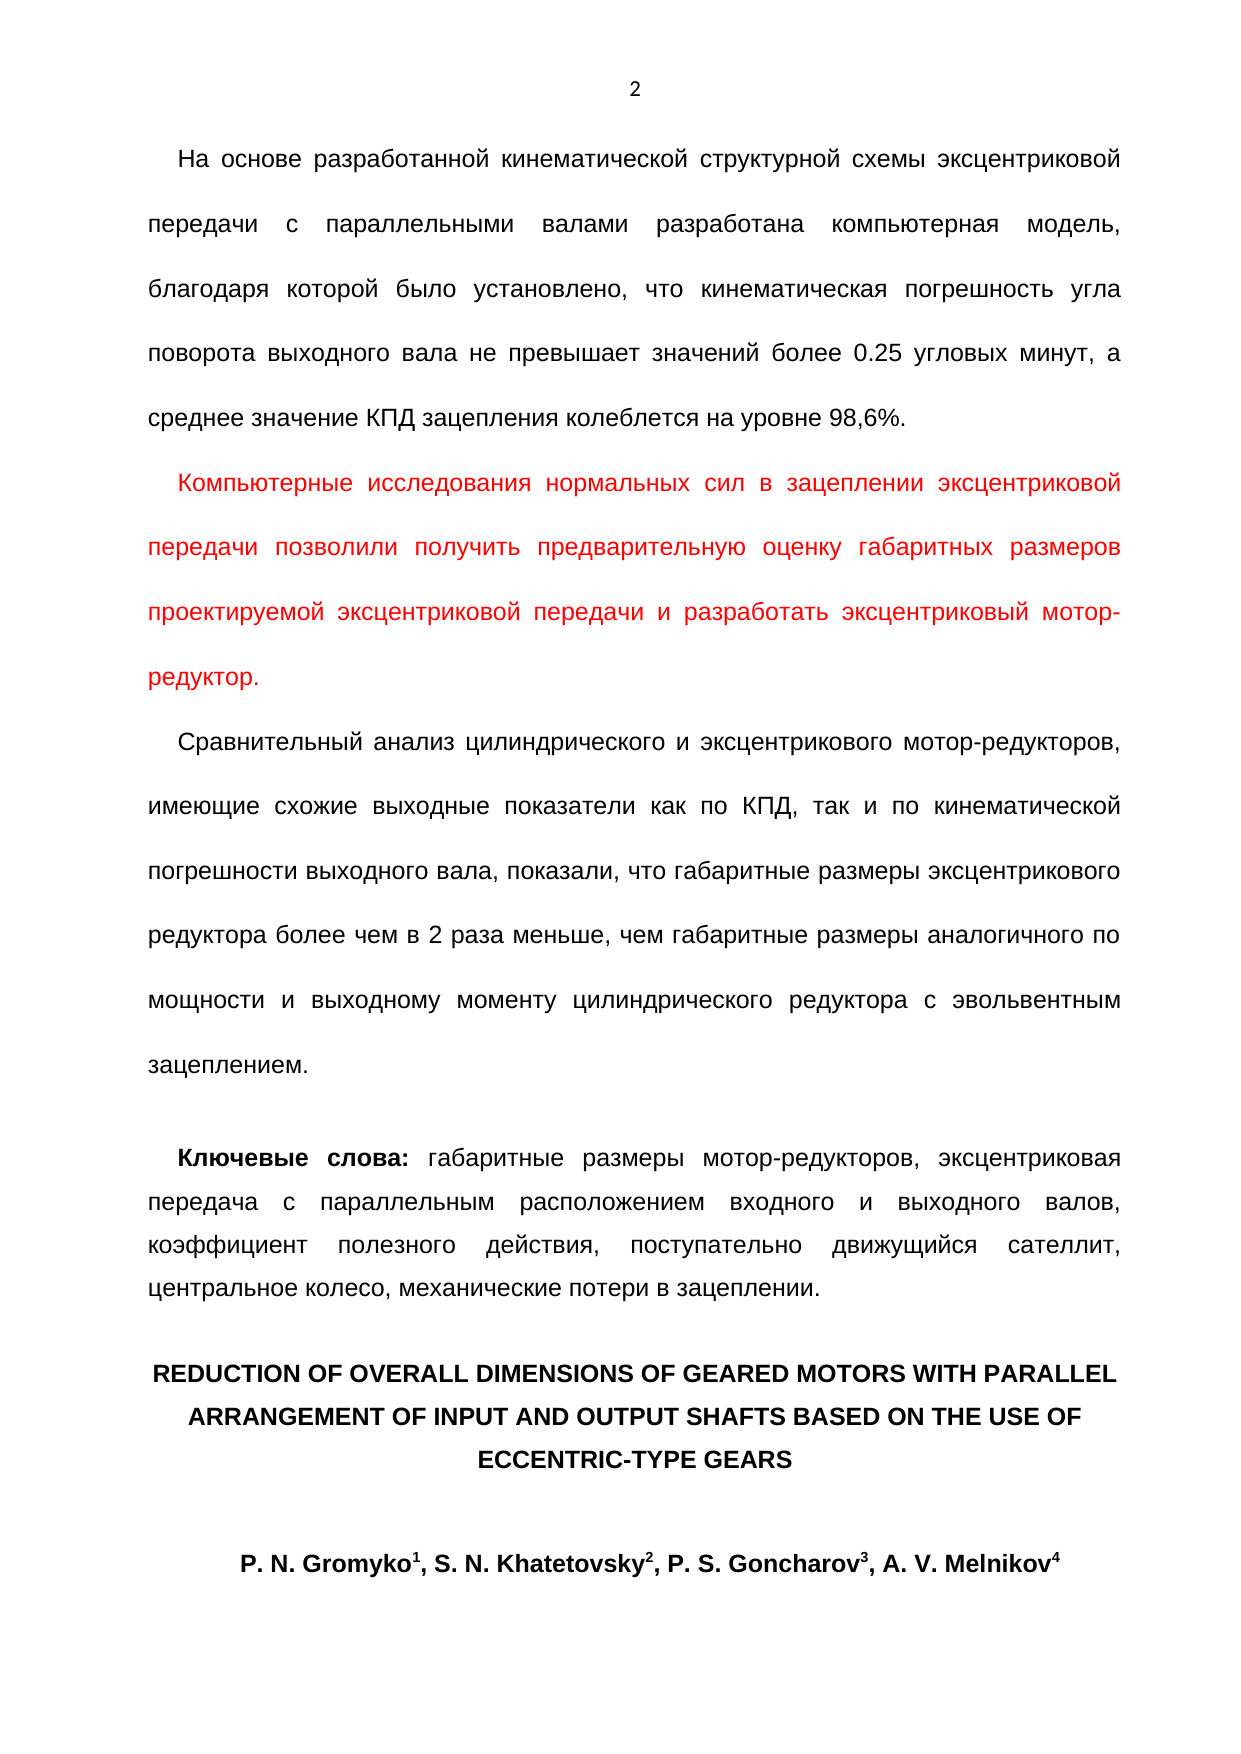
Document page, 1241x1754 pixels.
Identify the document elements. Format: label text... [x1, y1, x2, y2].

text P. N. Gromyko1, S. N. Khatetovsky2, P. S. Goncharov3, A. V. Melnikov4 [148, 1549, 1122, 1577]
text Ключевые слова: габаритные размеры мотор-редукторов, эксцентриковая передача с параллельным расположением входного и выходного валов, коэффициент полезного действия, поступательно движущийся сателлит, центральное колесо, механические потери в зацеплении. [148, 1143, 1122, 1301]
text На основе разработанной кинематической структурной схемы эксцентриковой передачи с параллельными валами разработана компьютерная модель, благодаря которой было установлено, что кинематическая погрешность угла поворота выходного вала не превышает значений более 0.25 угловых минут, а среднее значение КПД зацепления колеблется на уровне 98,6%. [148, 130, 1122, 432]
text Сравнительный анализ цилиндрического и эксцентрикового мотор-редукторов, имеющие схожие выходные показатели как по КПД, так и по кинематической погрешности выходного вала, показали, что габаритные размеры эксцентрикового редуктора более чем в 2 раза меньше, чем габаритные размеры аналогичного по мощности и выходному моменту цилиндрического редуктора с эвольвентным зацеплением. [148, 712, 1122, 1079]
text Компьютерные исследования нормальных сил в зацеплении эксцентриковой передачи позволили получить предварительную оценку габаритных размеров проектируемой эксцентриковой передачи и разработать эксцентриковый мотор-редуктор. [148, 453, 1122, 691]
text REDUCTION OF OVERALL DIMENSIONS OF GEARED MOTORS WITH PARALLEL ARRANGEMENT OF INPUT AND OUTPUT SHAFTS BASED ON THE USE OF ECCENTRIC-TYPE GEARS [148, 1359, 1122, 1474]
